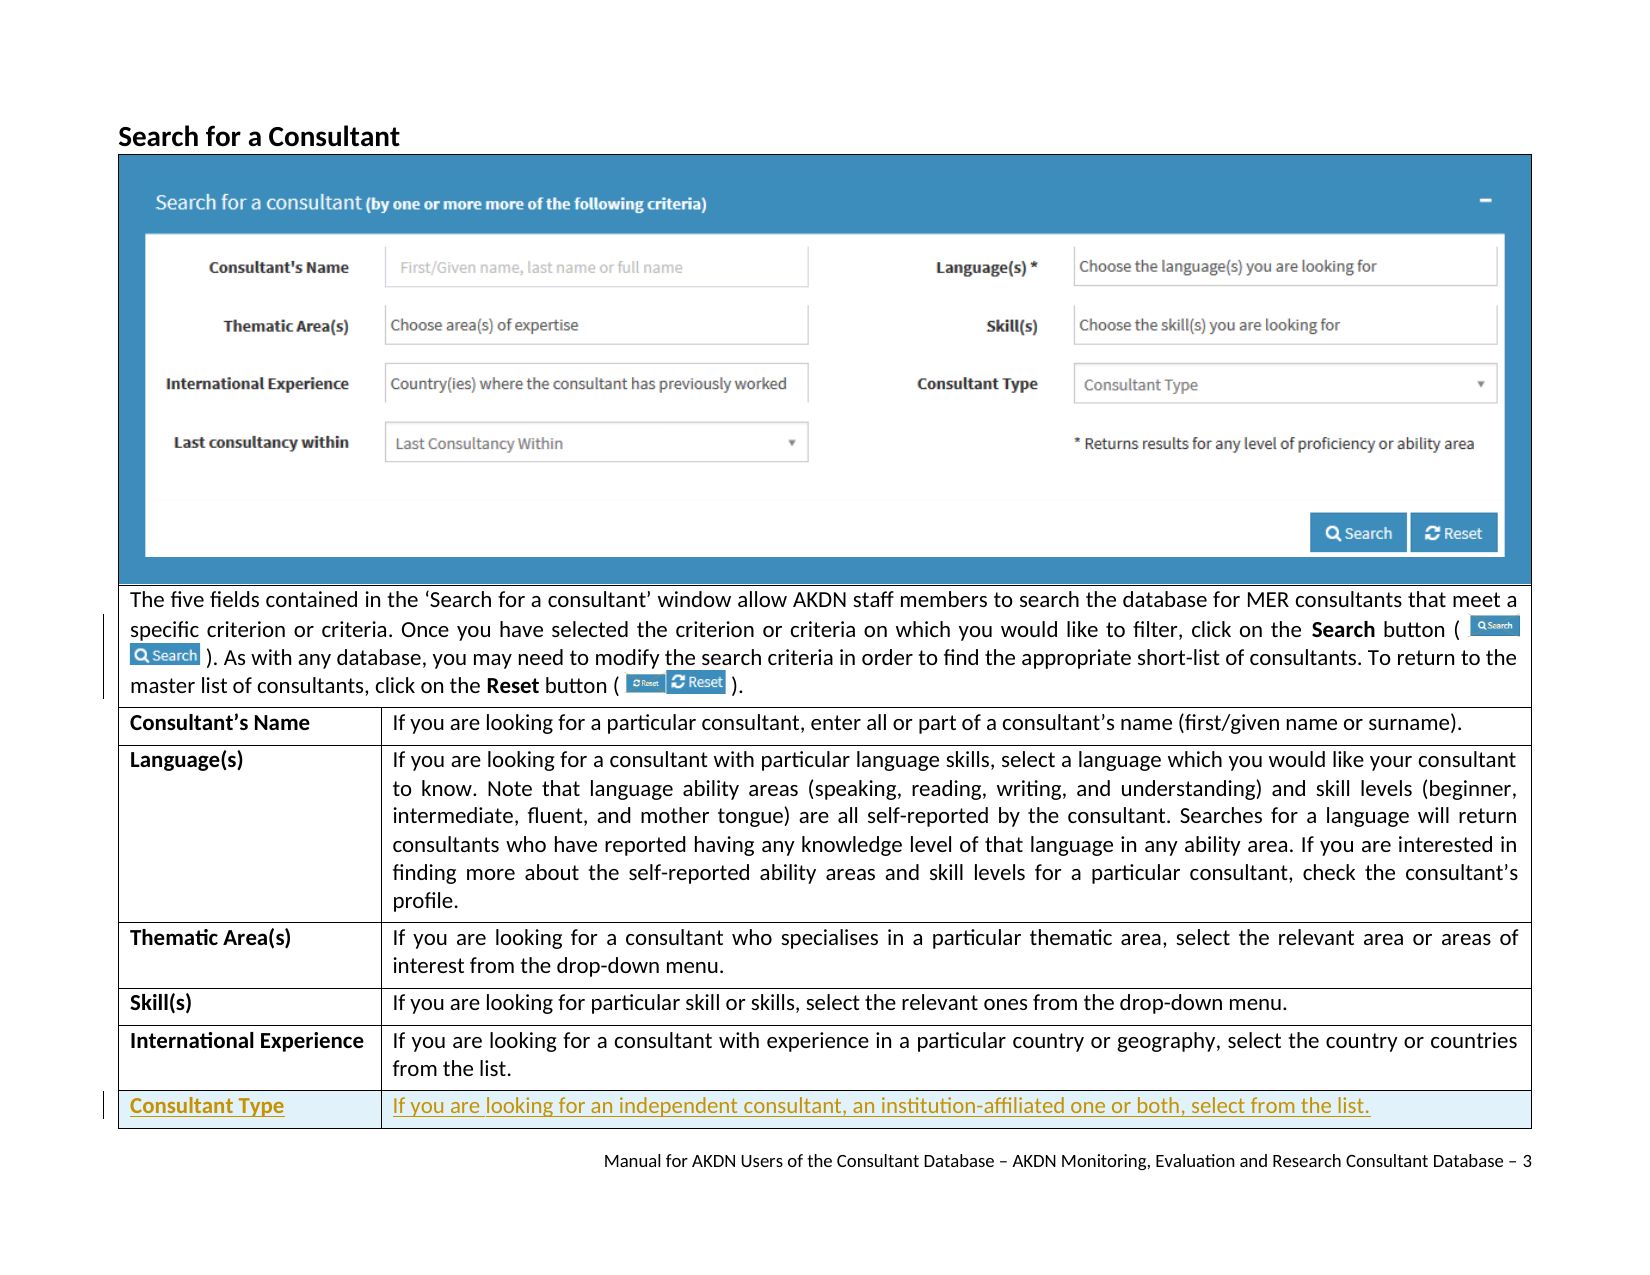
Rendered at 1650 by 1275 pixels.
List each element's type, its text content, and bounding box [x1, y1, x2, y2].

table_cell Thematic Area(s) [119, 923, 381, 987]
table_cell International Experience [119, 1026, 381, 1090]
text Search for a Consultant [118, 118, 1532, 154]
table_header [119, 155, 1531, 584]
picture [625, 684, 665, 694]
picture [145, 182, 1505, 557]
picture [1468, 615, 1492, 636]
table_cell Language(s) [119, 746, 381, 922]
table_cell If you are looking for particular skill or skills, select the relevant ones from the drop-down menu. [382, 989, 1531, 1025]
table_cell If you are looking for a consultant with particular language skills, select a language which you would like your consultant to know. Note that language ability areas (speaking, reading, writing, and understanding) and skill levels (beginner, intermediate, fluent, and mother tongue) are all self-reported by the consultant. Searches for a language will return consultants who have reported having any knowledge level of that language in any ability area. If you are interested in finding more about the self-reported ability areas and skill levels for a particular consultant, check the consultant’s profile. [382, 746, 1531, 922]
table_cell If you are looking for a consultant who specialises in a particular thematic area, select the relevant area or areas of interest from the drop-down menu. [382, 923, 1531, 987]
picture [624, 673, 643, 692]
table_cell Skill(s) [119, 989, 381, 1025]
table_cell If you are looking for a consultant with experience in a particular country or geography, select the country or countries from the list. [382, 1026, 1531, 1090]
table_cell The five fields contained in the ‘Search for a consultant’ window allow AKDN staff members to search the database for MER consultants that meet a specific criterion or criteria. Once you have selected the criterion or criteria on which you would like to filter, click on the Search button ( ). As with any database, you may need to modify the search criteria in order to find the appropriate short-list of consultants. To return to the master list of consultants, click on the Reset button ( ). [119, 586, 1531, 707]
picture [1471, 626, 1517, 637]
picture [129, 643, 201, 665]
picture [1496, 614, 1521, 636]
table_cell Consultant’s Name [119, 708, 381, 744]
table_cell If you are looking for a particular consultant, enter all or part of a consultant’s name (first/given name or surname). [382, 708, 1531, 744]
picture [648, 670, 726, 694]
picture [1470, 613, 1518, 624]
picture [627, 672, 664, 682]
